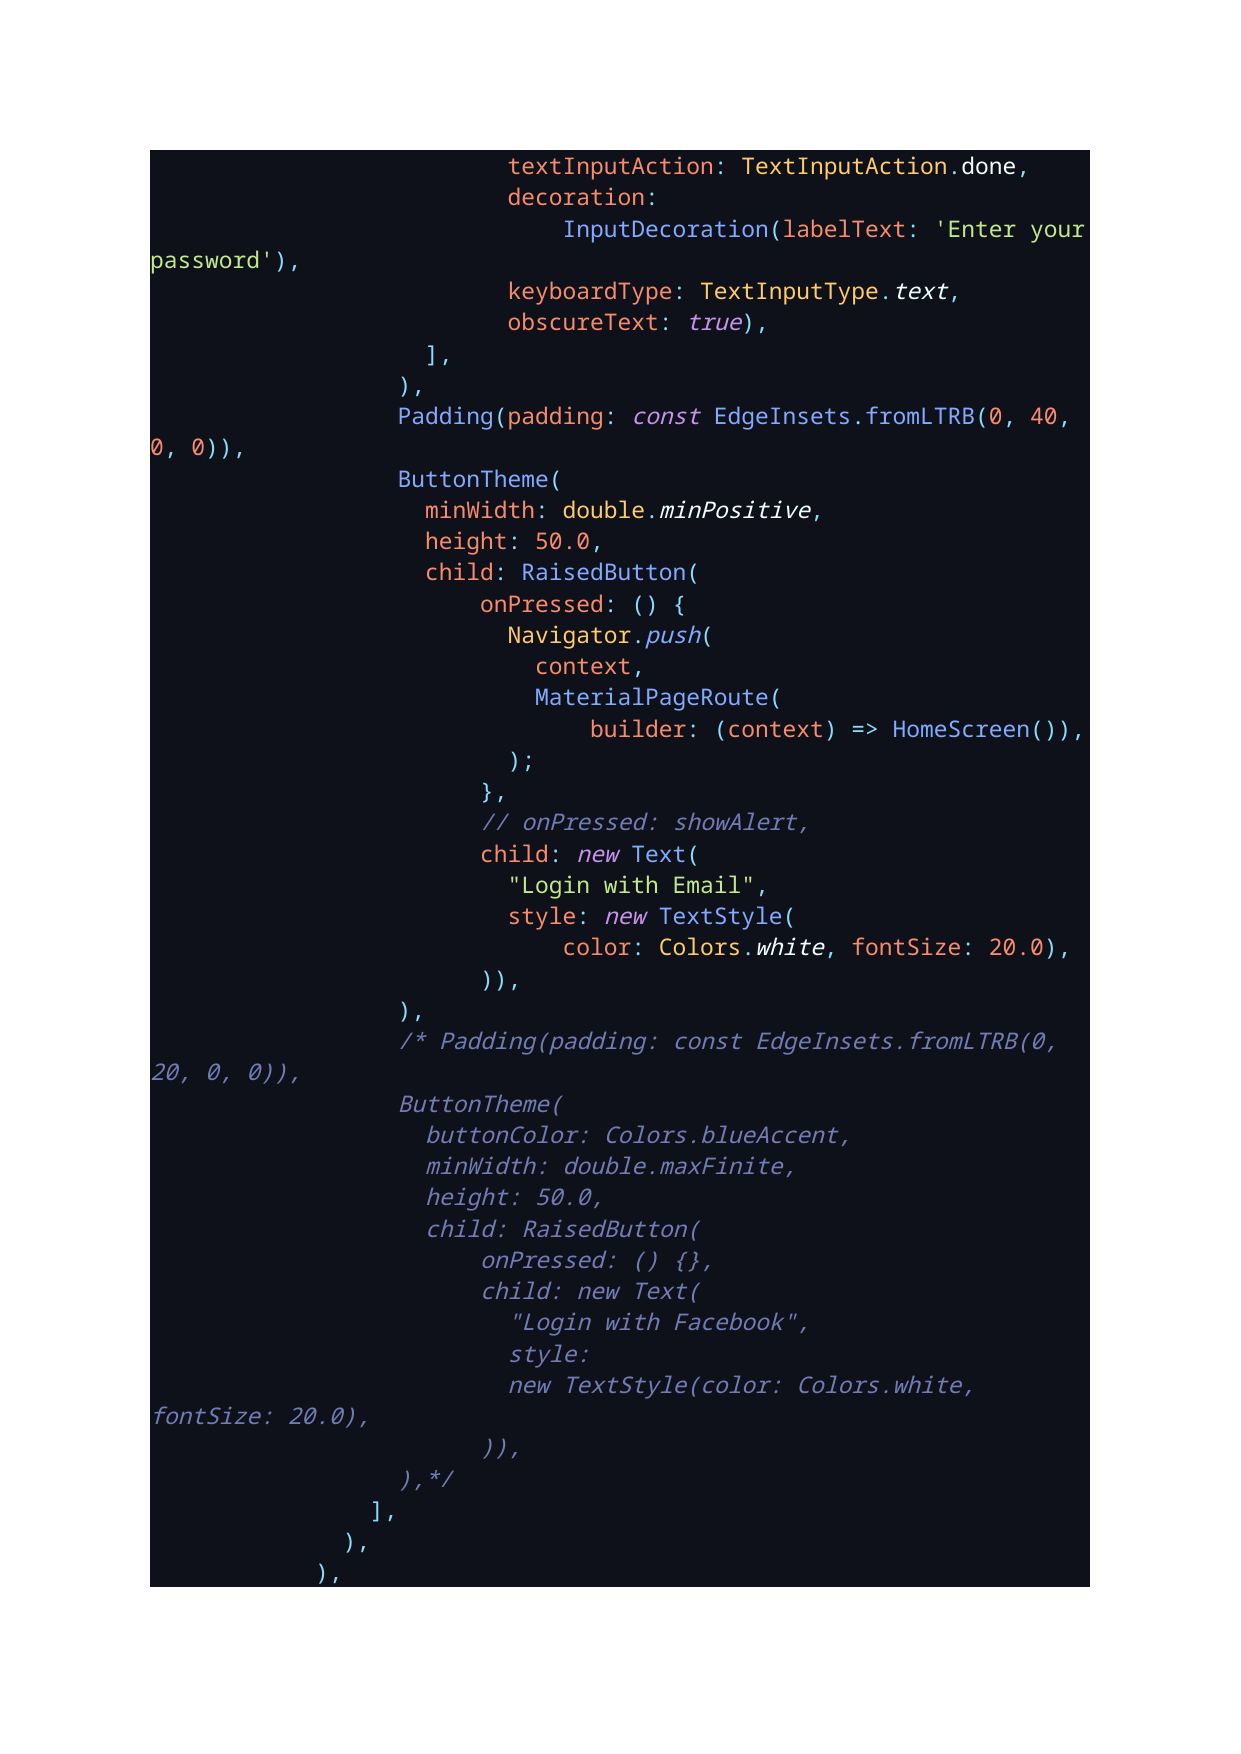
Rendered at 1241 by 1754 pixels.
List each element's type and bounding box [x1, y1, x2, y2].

text [150, 150, 1090, 1587]
